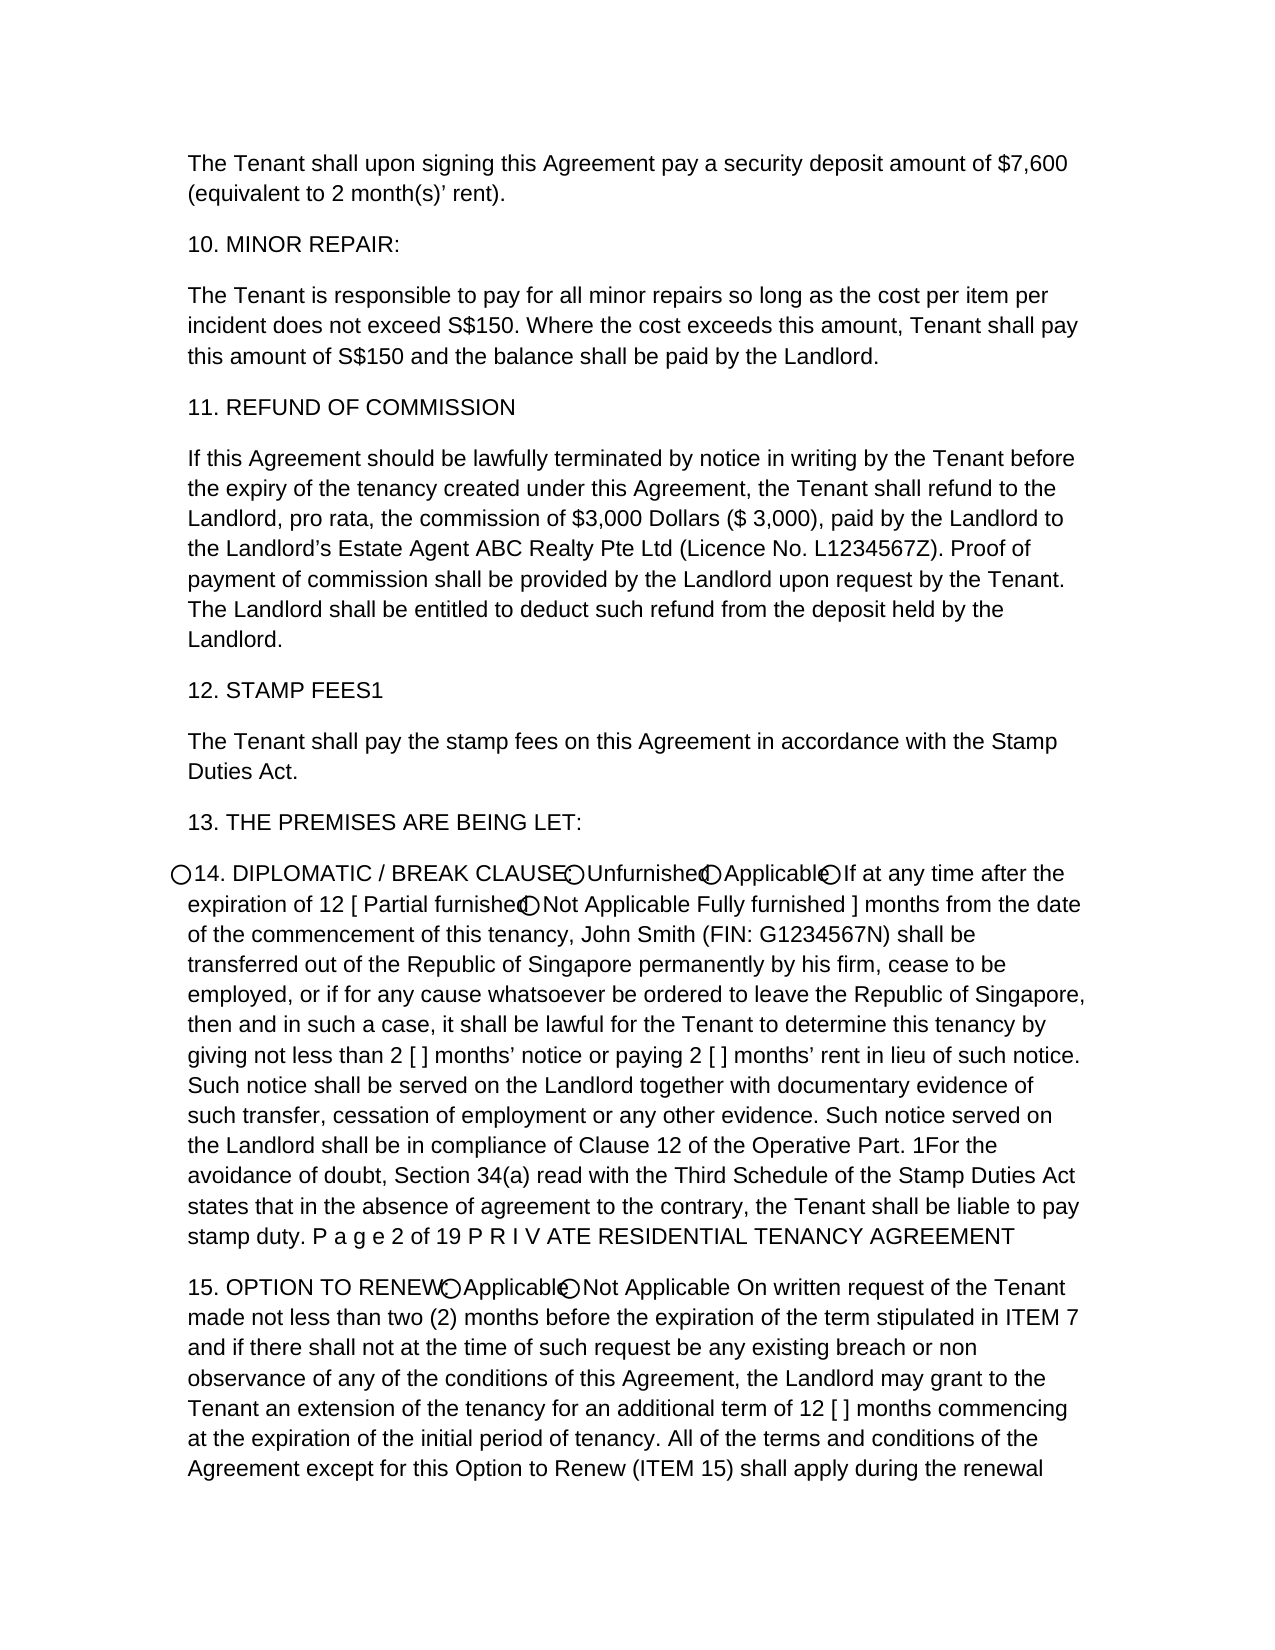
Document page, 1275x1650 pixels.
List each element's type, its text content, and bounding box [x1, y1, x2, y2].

text 13. THE PREMISES ARE BEING LET: [187, 809, 1087, 836]
text 10. MINOR REPAIR: [187, 231, 1087, 258]
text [187, 1274, 1087, 1482]
text The Tenant shall upon signing this Agreement pay a security deposit amount of $7,600 (equivalent to 2 month(s)’ rent). [187, 150, 1087, 207]
text ⃝ 14. DIPLOMATIC / BREAK CLAUSE: ⃝ Unfurnished ⃝ Applicable ⃝ If at any time after the expiration of 12 [ Partial furnished ⃝ Not Applicable Fully furnished ] months from the date of the commencement of this tenancy, John Smith (FIN: G1234567N) shall be transferred out of the Republic of Singapore permanently by his firm, cease to be employed, or if for any cause whatsoever be ordered to leave the Republic of Singapore, then and in such a case, it shall be lawful for the Tenant to determine this tenancy by giving not less than 2 [ ] months’ notice or paying 2 [ ] months’ rent in lieu of such notice. Such notice shall be served on the Landlord together with documentary evidence of such transfer, cessation of employment or any other evidence. Such notice served on the Landlord shall be in compliance of Clause 12 of the Operative Part. 1For the avoidance of doubt, Section 34(a) read with the Third Schedule of the Stamp Duties Act states that in the absence of agreement to the contrary, the Tenant shall be liable to pay stamp duty. P a g e 2 of 19 P R I V ATE RESIDENTIAL TENANCY AGREEMENT [187, 860, 1087, 1249]
text The Tenant is responsible to pay for all minor repairs so long as the cost per item per incident does not exceed S$150. Where the cost exceeds this amount, Tenant shall pay this amount of S$150 and the balance shall be paid by the Landlord. [187, 282, 1087, 369]
text 11. REFUND OF COMMISSION [187, 394, 1087, 420]
text 12. STAMP FEES1 [187, 677, 1087, 703]
text The Tenant shall pay the stamp fees on this Agreement in accordance with the Stamp Duties Act. [187, 728, 1087, 785]
text If this Agreement should be lawfully terminated by notice in writing by the Tenant before the expiry of the tenancy created under this Agreement, the Tenant shall refund to the Landlord, pro rata, the commission of $3,000 Dollars ($ 3,000), paid by the Landlord to the Landlord’s Estate Agent ABC Realty Pte Ltd (Licence No. L1234567Z). Proof of payment of commission shall be provided by the Landlord upon request by the Tenant. The Landlord shall be entitled to deduct such refund from the deposit held by the Landlord. [187, 445, 1087, 652]
